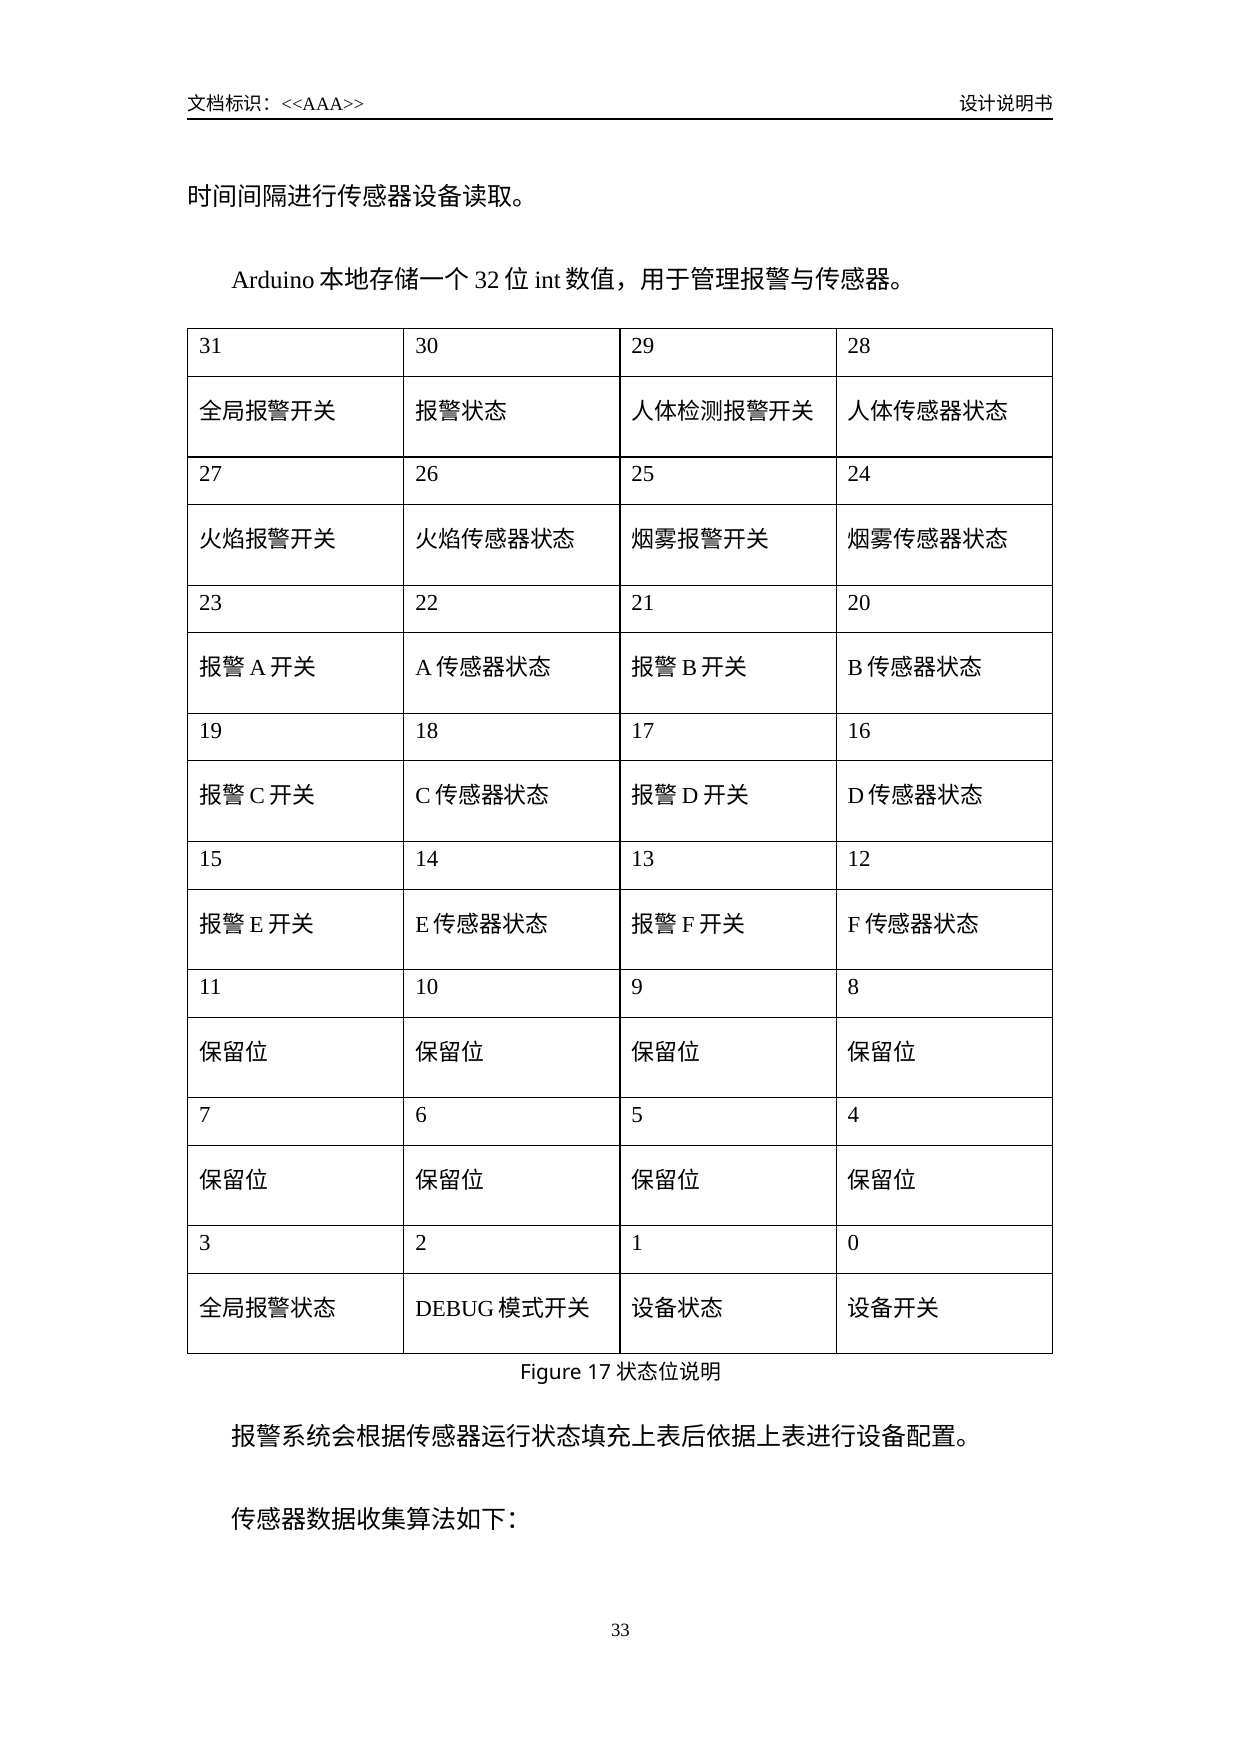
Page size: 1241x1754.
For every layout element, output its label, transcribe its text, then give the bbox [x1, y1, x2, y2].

table_cell 13 [621, 842, 836, 888]
text 传感器数据收集算法如下： [187, 1485, 1053, 1550]
table_cell 报警A开关 [188, 633, 403, 713]
table_cell 23 [188, 586, 403, 632]
table_header 31 [188, 329, 403, 376]
table_cell 25 [621, 458, 836, 504]
table_cell 保留位 [621, 1018, 836, 1097]
table_cell 10 [404, 970, 619, 1017]
table_cell 15 [188, 842, 403, 888]
table_cell 报警D开关 [621, 761, 836, 841]
table_cell 保留位 [621, 1146, 836, 1225]
table_cell 报警B开关 [621, 633, 836, 713]
table_cell 1 [621, 1226, 836, 1273]
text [187, 162, 1053, 227]
table_cell 设备开关 [837, 1274, 1052, 1353]
table_cell 火焰传感器状态 [404, 505, 619, 584]
table_cell 26 [404, 458, 619, 504]
table_cell 11 [188, 970, 403, 1017]
table_cell 全局报警状态 [188, 1274, 403, 1353]
table_cell 报警状态 [404, 377, 619, 456]
table_cell 保留位 [188, 1146, 403, 1225]
table_cell 4 [837, 1098, 1052, 1145]
table_cell F传感器状态 [837, 890, 1052, 969]
table_cell 20 [837, 586, 1052, 632]
table_cell 2 [404, 1226, 619, 1273]
table_cell 18 [404, 714, 619, 760]
table_cell DEBUG模式开关 [404, 1274, 619, 1353]
table_cell 19 [188, 714, 403, 760]
table_cell 0 [837, 1226, 1052, 1273]
table_cell 保留位 [837, 1146, 1052, 1225]
table_cell D传感器状态 [837, 761, 1052, 841]
table_cell 14 [404, 842, 619, 888]
table_cell 24 [837, 458, 1052, 504]
table_cell 火焰报警开关 [188, 505, 403, 584]
table_cell 17 [621, 714, 836, 760]
table_header 29 [621, 329, 836, 376]
table_cell 8 [837, 970, 1052, 1017]
table_cell 21 [621, 586, 836, 632]
table_cell 人体检测报警开关 [621, 377, 836, 456]
table_cell 报警C开关 [188, 761, 403, 841]
table_cell C传感器状态 [404, 761, 619, 841]
table_cell 12 [837, 842, 1052, 888]
table_cell 22 [404, 586, 619, 632]
table_cell 7 [188, 1098, 403, 1145]
table_header 28 [837, 329, 1052, 376]
text 报警系统会根据传感器运行状态填充上表后依据上表进行设备配置。 [187, 1402, 1053, 1467]
table_cell 报警F开关 [621, 890, 836, 969]
table_header 30 [404, 329, 619, 376]
table_cell 全局报警开关 [188, 377, 403, 456]
table_cell 27 [188, 458, 403, 504]
table_cell 烟雾传感器状态 [837, 505, 1052, 584]
table_cell 烟雾报警开关 [621, 505, 836, 584]
table_cell 6 [404, 1098, 619, 1145]
table_cell A传感器状态 [404, 633, 619, 713]
table_cell 16 [837, 714, 1052, 760]
table_cell B传感器状态 [837, 633, 1052, 713]
text Arduino本地存储一个32位int数值，用于管理报警与传感器。 [187, 245, 1053, 310]
table_cell 5 [621, 1098, 836, 1145]
table_cell 设备状态 [621, 1274, 836, 1353]
table_cell 保留位 [837, 1018, 1052, 1097]
table_cell 人体传感器状态 [837, 377, 1052, 456]
table_cell 9 [621, 970, 836, 1017]
table_cell 保留位 [404, 1146, 619, 1225]
table_cell 保留位 [404, 1018, 619, 1097]
table_cell 报警E开关 [188, 890, 403, 969]
table_cell 保留位 [188, 1018, 403, 1097]
table_cell E传感器状态 [404, 890, 619, 969]
table_cell 3 [188, 1226, 403, 1273]
